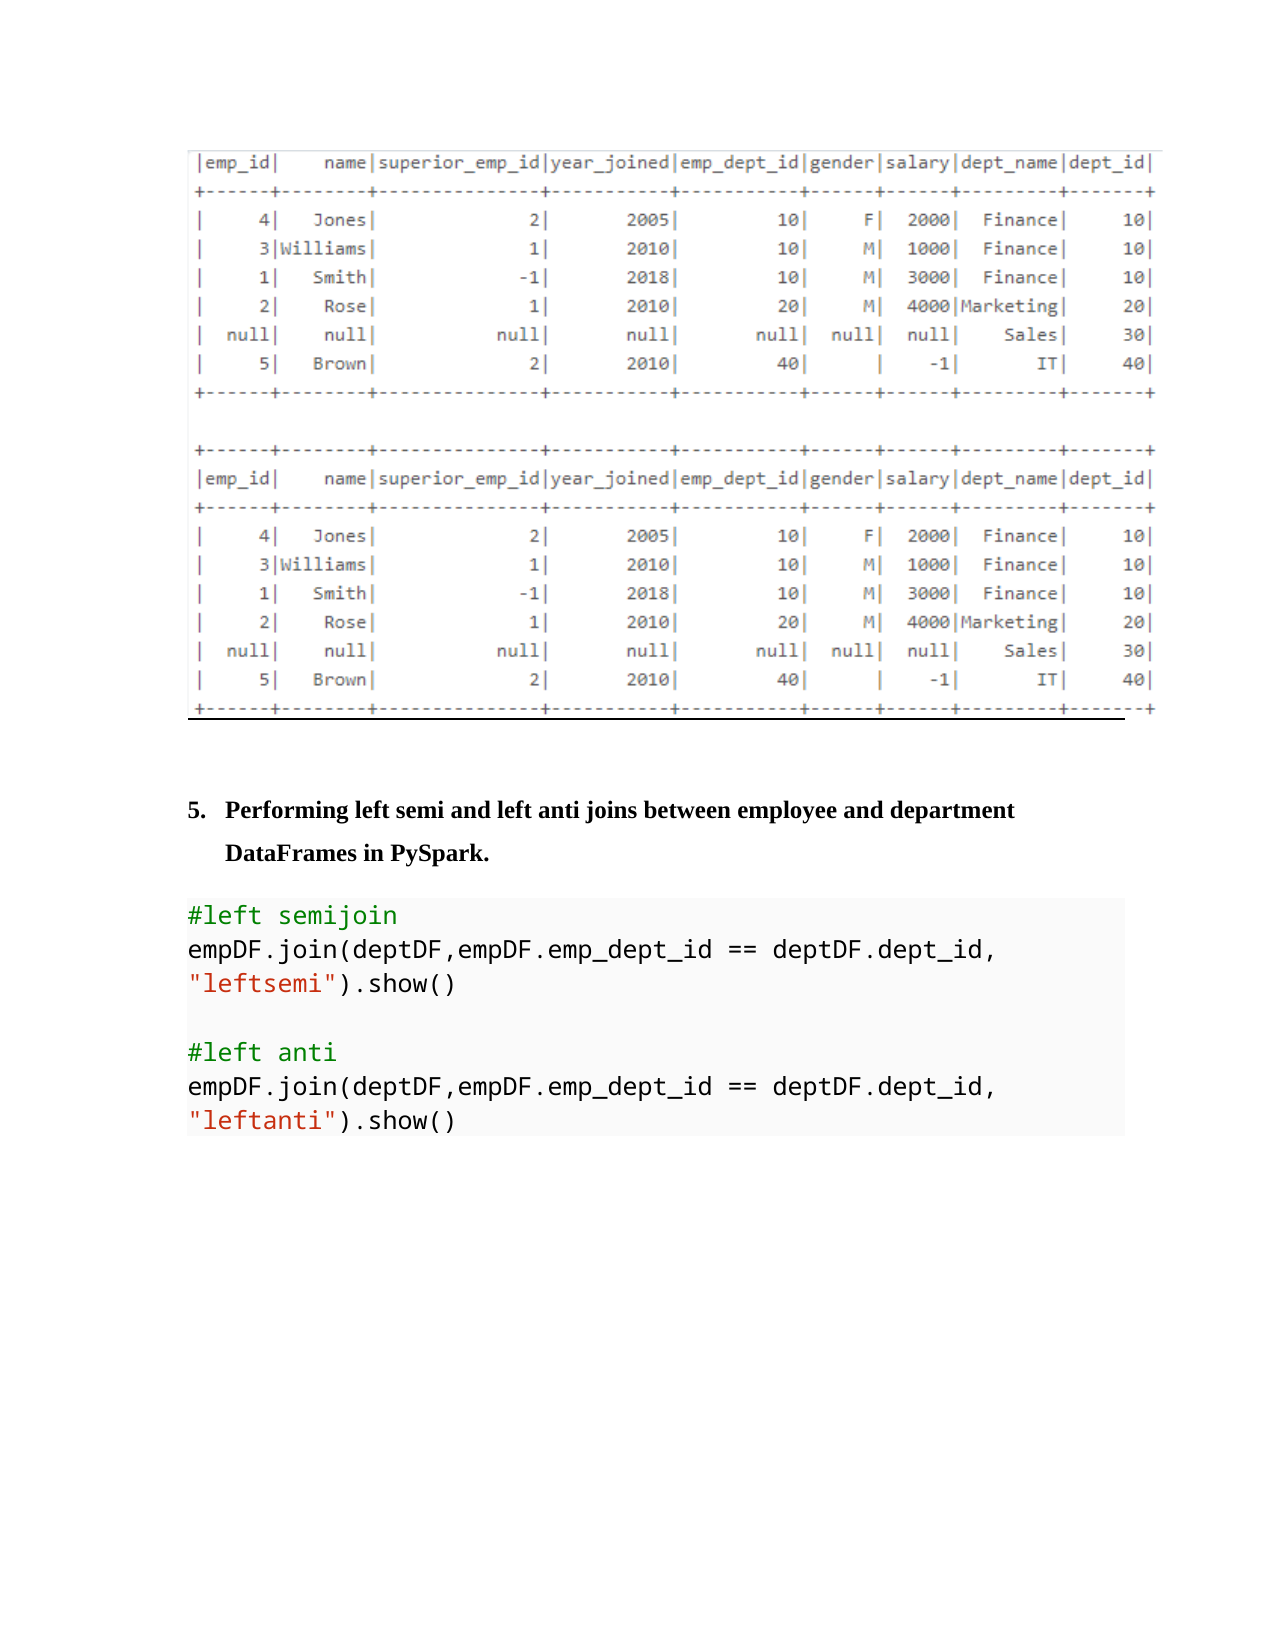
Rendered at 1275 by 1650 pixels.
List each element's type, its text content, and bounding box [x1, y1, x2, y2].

text #left semijoin [187, 898, 1125, 932]
text empDF.join(deptDF,empDF.emp_dept_id == deptDF.dept_id, "leftanti").show() [187, 1068, 1125, 1136]
list Performing left semi and left anti joins between employee and department DataFrames in PySpark. [187, 795, 1125, 867]
text #left anti [187, 1034, 1125, 1068]
picture [187, 150, 1163, 716]
text empDF.join(deptDF,empDF.emp_dept_id == deptDF.dept_id, "leftsemi").show() [187, 932, 1125, 1000]
